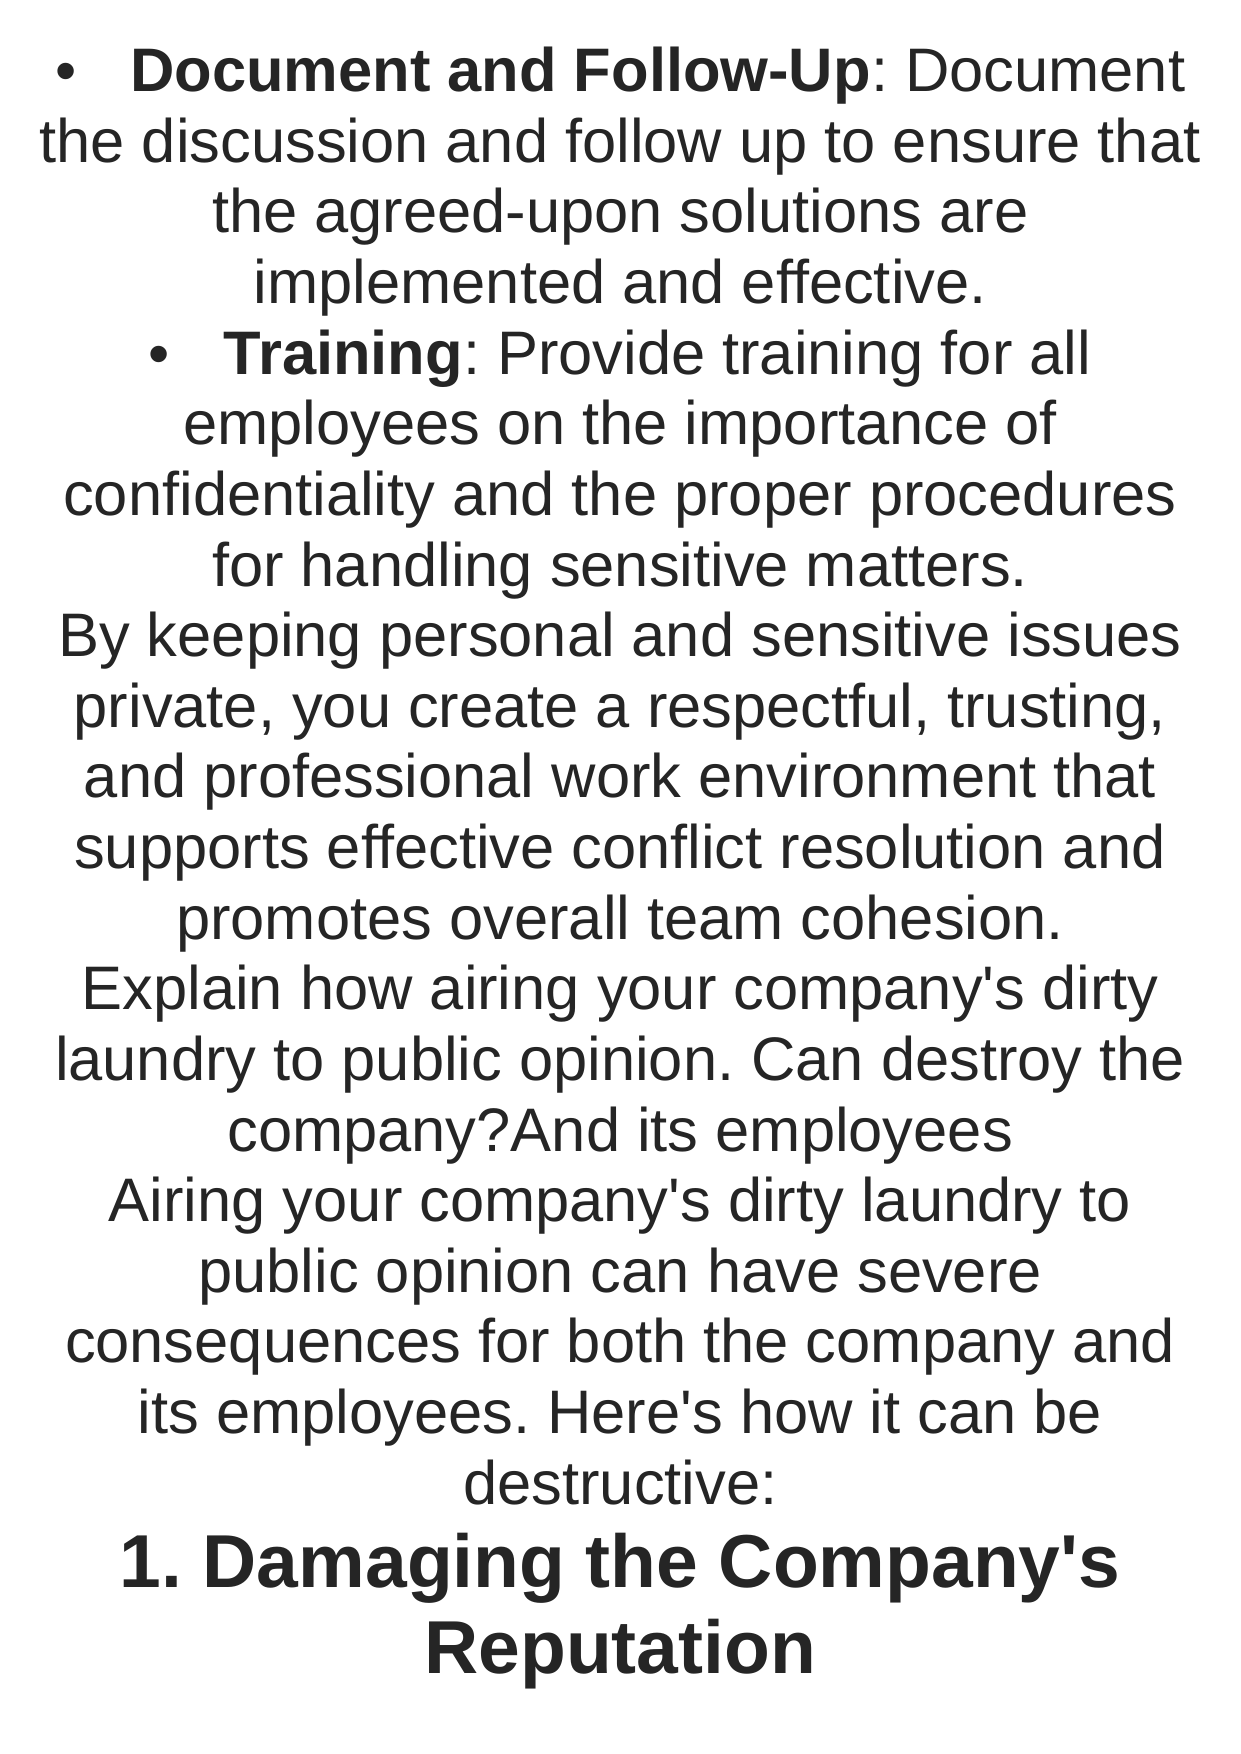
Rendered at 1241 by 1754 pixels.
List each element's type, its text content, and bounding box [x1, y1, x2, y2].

list Training: Provide training for all employees on the importance of confidentiality and the proper procedures for handling sensitive matters. [39, 317, 1201, 599]
text Airing your company's dirty laundry to public opinion can have severe consequences for both the company and its employees. Here's how it can be destructive: [39, 1164, 1201, 1517]
text By keeping personal and sensitive issues private, you create a respectful, trusting, and professional work environment that supports effective conflict resolution and promotes overall team cohesion. [39, 599, 1201, 952]
text Explain how airing your company's dirty laundry to public opinion. Can destroy the company?And its employees [39, 952, 1201, 1164]
list Document and Follow-Up: Document the discussion and follow up to ensure that the agreed-upon solutions are implemented and effective. [39, 34, 1201, 317]
text 1. Damaging the Company's Reputation [39, 1517, 1201, 1690]
